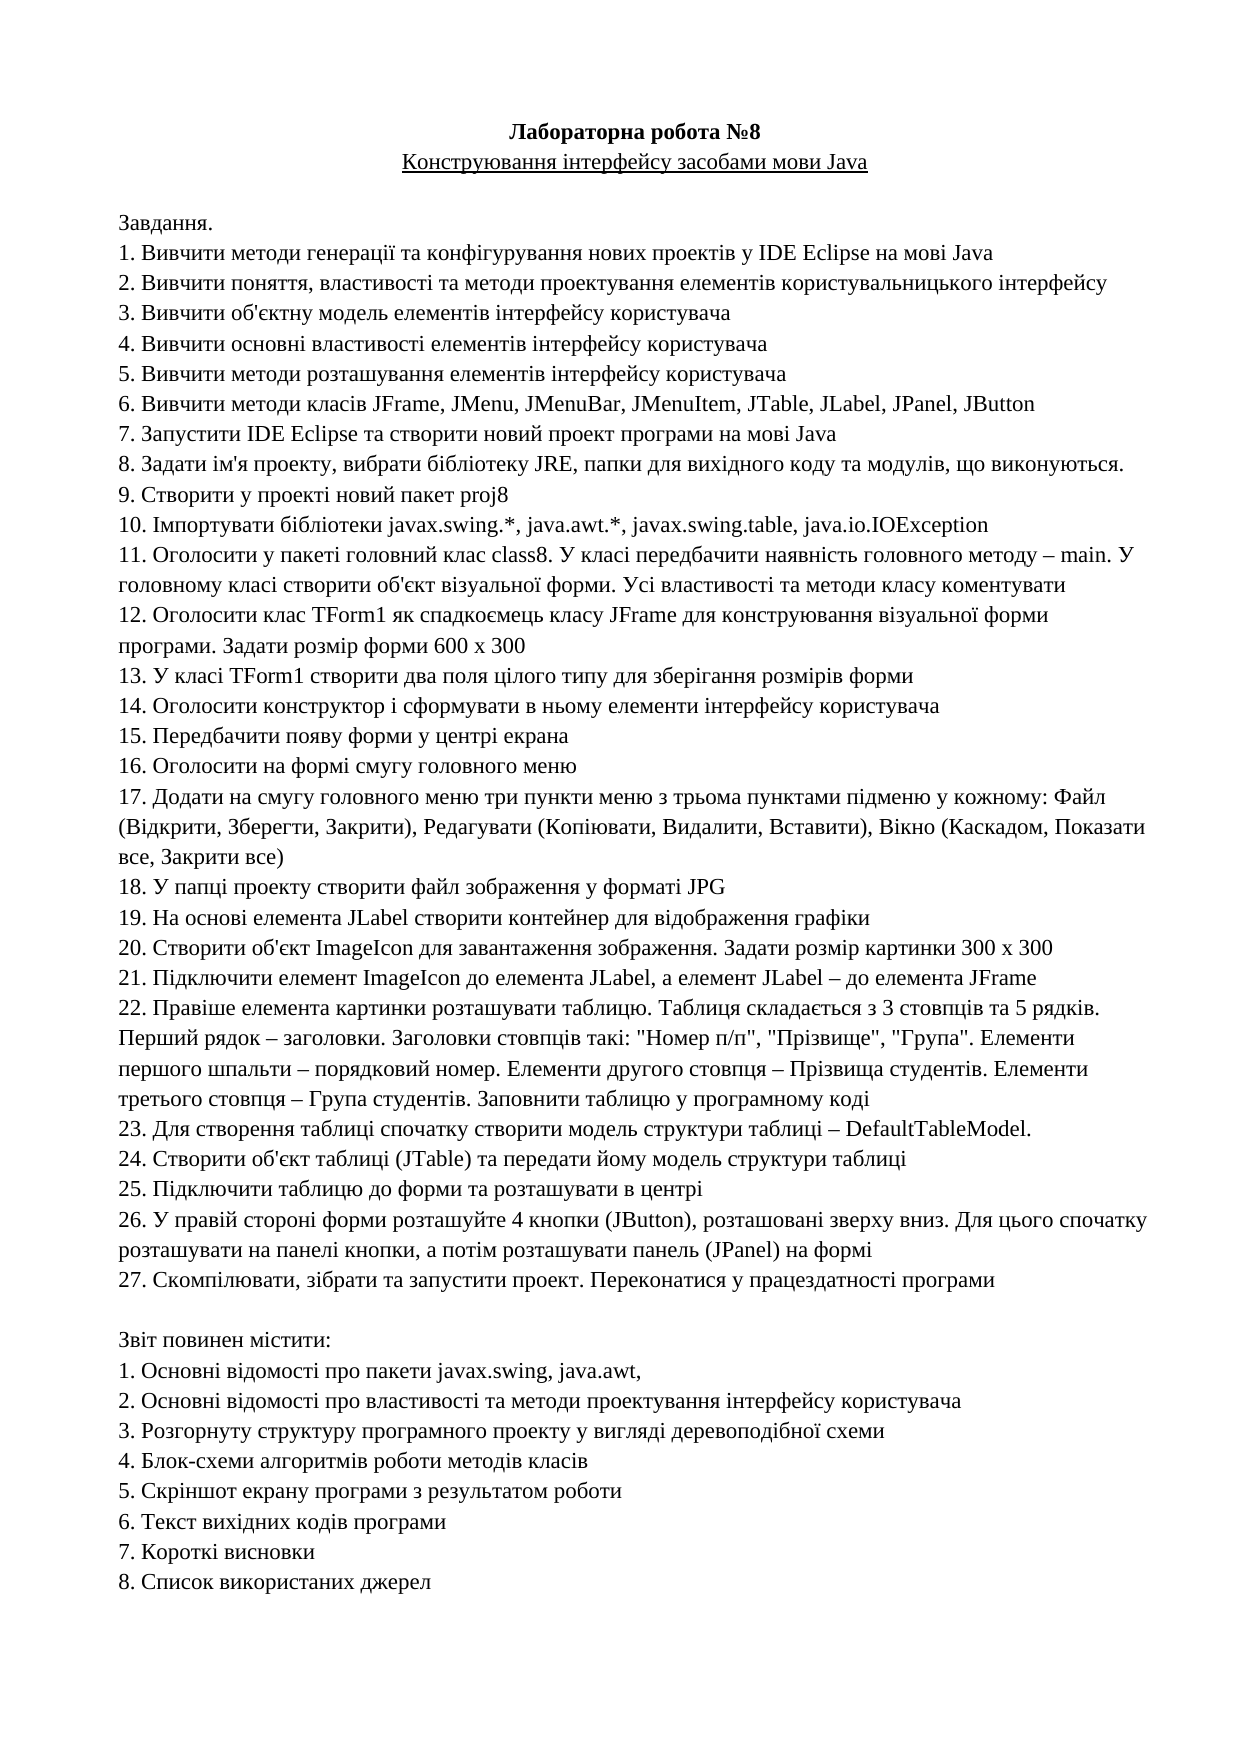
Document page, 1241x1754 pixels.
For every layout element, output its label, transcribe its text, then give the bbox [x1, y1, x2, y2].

text 3. Розгорнуту структуру програмного проекту у вигляді деревоподібної схеми [118, 1417, 1152, 1443]
text 25. Підключити таблицю до форми та розташувати в центрі [118, 1175, 1152, 1202]
text 24. Створити об'єкт таблиці (JTable) та передати йому модель структури таблиці [118, 1145, 1152, 1172]
text 1. Вивчити методи генерації та конфігурування нових проектів у IDE Eclipse на мові Java [118, 239, 1152, 265]
text 22. Правіше елемента картинки розташувати таблицю. Таблиця складається з 3 стовпців та 5 рядків. Перший рядок – заголовки. Заголовки стовпців такі: "Номер п/п", "Прізвище", "Група". Елементи першого шпальти – порядковий номер. Елементи другого стовпця – Прізвища студентів. Елементи третього стовпця – Група студентів. Заповнити таблицю у програмному коді [118, 994, 1152, 1111]
text 14. Оголосити конструктор і сформувати в ньому елементи інтерфейсу користувача [118, 692, 1152, 718]
text 5. Вивчити методи розташування елементів інтерфейсу користувача [118, 360, 1152, 386]
text 9. Створити у проекті новий пакет proj8 [118, 481, 1152, 507]
text Завдання. [118, 209, 1152, 235]
text 6. Текст вихідних кодів програми [118, 1508, 1152, 1534]
text 5. Скріншот екрану програми з результатом роботи [118, 1477, 1152, 1504]
text 2. Вивчити поняття, властивості та методи проектування елементів користувальницького інтерфейсу [118, 269, 1152, 296]
text 7. Короткі висновки [118, 1538, 1152, 1564]
text 17. Додати на смугу головного меню три пункти меню з трьома пунктами підменю у кожному: Файл (Відкрити, Зберегти, Закрити), Редагувати (Копіювати, Видалити, Вставити), Вікно (Каскадом, Показати все, Закрити все) [118, 783, 1152, 869]
text Конструювання інтерфейсу засобами мови Java [118, 148, 1152, 175]
text 27. Скомпілювати, зібрати та запустити проект. Переконатися у працездатності програми [118, 1266, 1152, 1292]
text 3. Вивчити об'єктну модель елементів інтерфейсу користувача [118, 299, 1152, 326]
text 6. Вивчити методи класів JFrame, JMenu, JMenuBar, JMenuItem, JTable, JLabel, JPanel, JButton [118, 390, 1152, 416]
text Лабораторна робота №8 [118, 118, 1152, 144]
text 16. Оголосити на формі смугу головного меню [118, 752, 1152, 779]
text 18. У папці проекту створити файл зображення у форматі JPG [118, 873, 1152, 900]
text 4. Вивчити основні властивості елементів інтерфейсу користувача [118, 329, 1152, 356]
text 21. Підключити елемент ImageIcon до елемента JLabel, а елемент JLabel – до елемента JFrame [118, 964, 1152, 990]
text Звіт повинен містити: [118, 1326, 1152, 1353]
text 20. Створити об'єкт ImageIcon для завантаження зображення. Задати розмір картинки 300 х 300 [118, 934, 1152, 960]
text 8. Список використаних джерел [118, 1568, 1152, 1594]
text 10. Імпортувати бібліотеки javax.swing.*, java.awt.*, javax.swing.table, java.io.IOException [118, 511, 1152, 537]
text 1. Основні відомості про пакети javax.swing, java.awt, [118, 1357, 1152, 1383]
text 11. Оголосити у пакеті головний клас class8. У класі передбачити наявність головного методу – main. У головному класі створити об'єкт візуальної форми. Усі властивості та методи класу коментувати [118, 541, 1152, 598]
text 2. Основні відомості про властивості та методи проектування інтерфейсу користувача [118, 1387, 1152, 1413]
text 7. Запустити IDE Eclipse та створити новий проект програми на мові Java [118, 420, 1152, 447]
text 19. На основі елемента JLabel створити контейнер для відображення графіки [118, 903, 1152, 930]
text 4. Блок-схеми алгоритмів роботи методів класів [118, 1447, 1152, 1474]
text 13. У класі TForm1 створити два поля цілого типу для зберігання розмірів форми [118, 662, 1152, 688]
text 8. Задати ім'я проекту, вибрати бібліотеку JRE, папки для вихідного коду та модулів, що виконуються. [118, 450, 1152, 477]
text 12. Оголосити клас TForm1 як спадкоємець класу JFrame для конструювання візуальної форми програми. Задати розмір форми 600 х 300 [118, 601, 1152, 658]
text 15. Передбачити появу форми у центрі екрана [118, 722, 1152, 749]
text 23. Для створення таблиці спочатку створити модель структури таблиці – DefaultTableModel. [118, 1115, 1152, 1141]
text 26. У правій стороні форми розташуйте 4 кнопки (JButton), розташовані зверху вниз. Для цього спочатку розташувати на панелі кнопки, а потім розташувати панель (JPanel) на формі [118, 1206, 1152, 1262]
